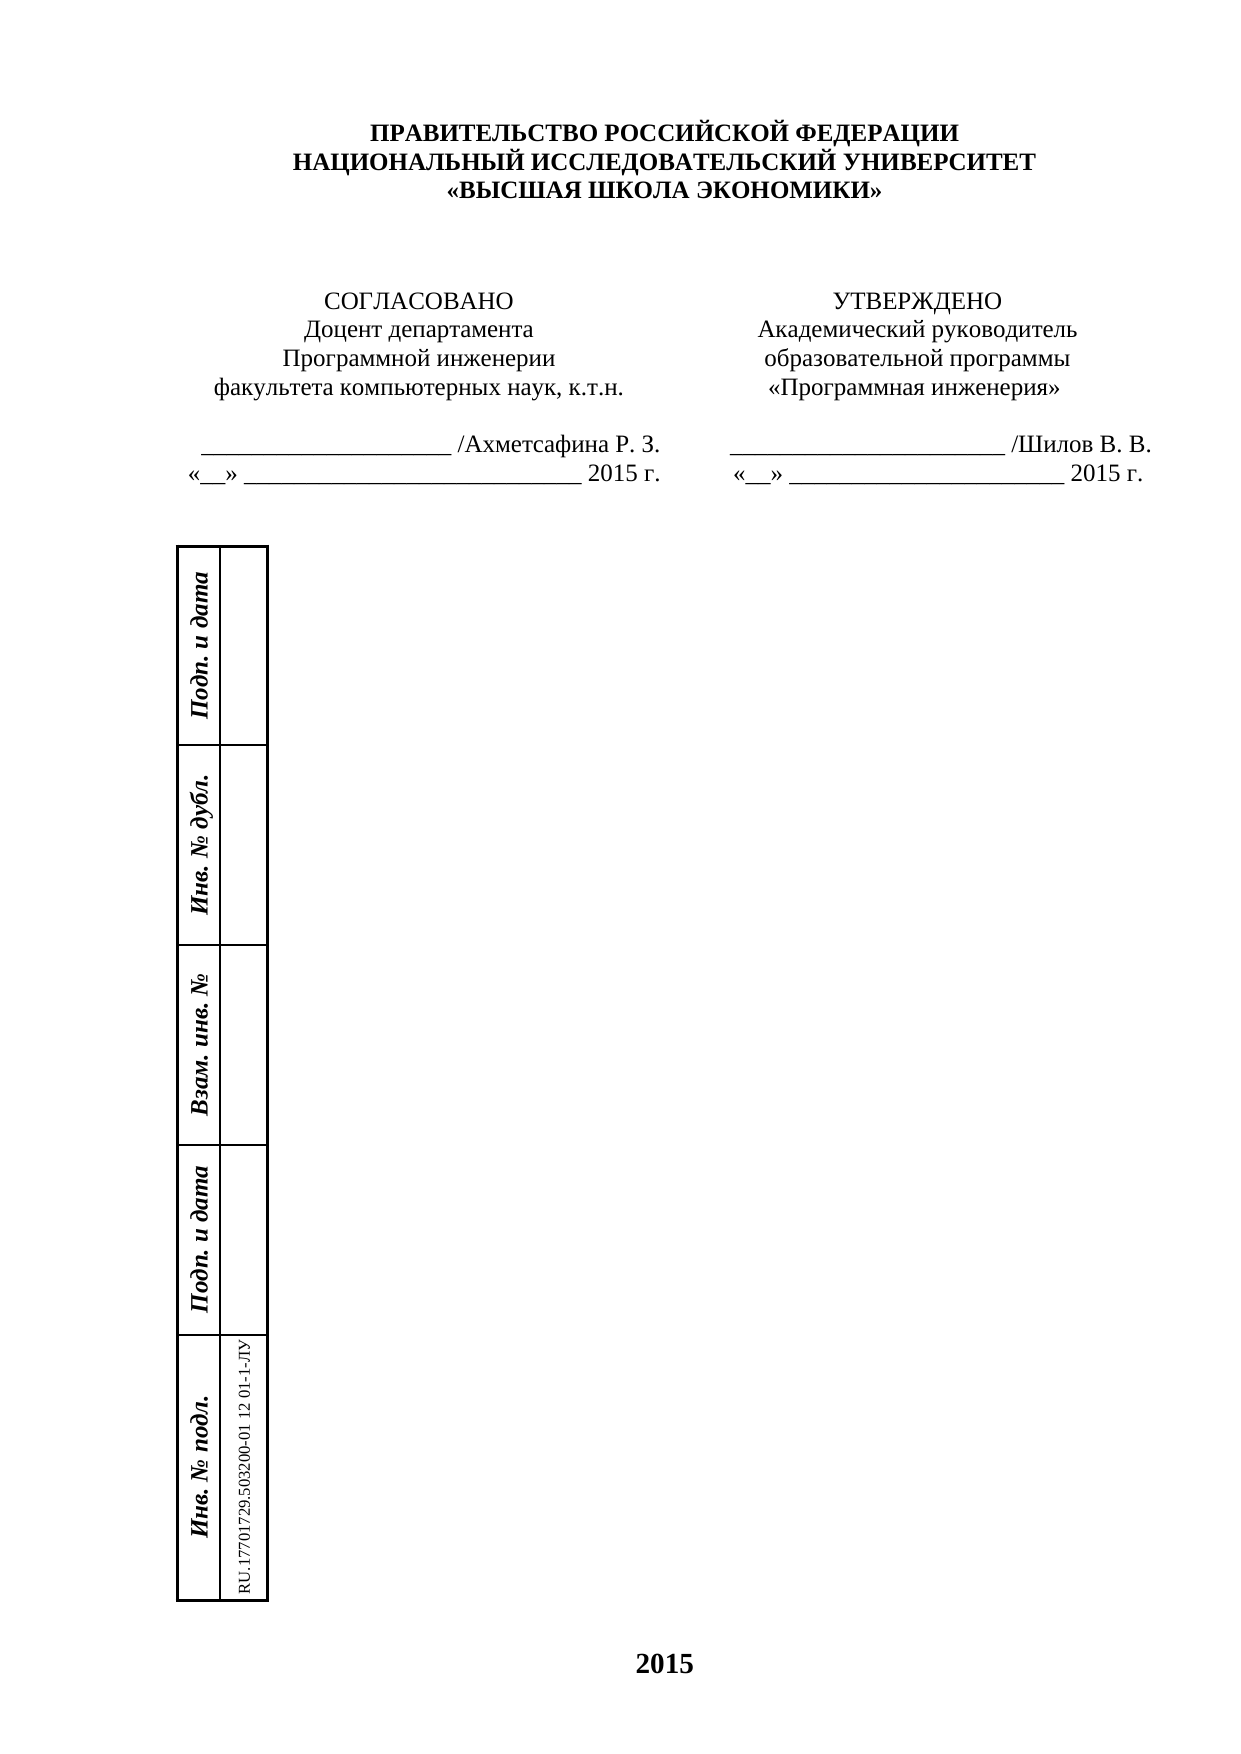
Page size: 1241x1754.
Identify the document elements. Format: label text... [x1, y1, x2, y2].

table_cell [221, 1146, 266, 1334]
table_cell Подп. и дата [179, 1146, 219, 1334]
table_cell RU.17701729.503200-01 12 01-1-ЛУ [221, 1336, 266, 1599]
table_header Подп. и дата [179, 548, 219, 744]
table_header [221, 548, 266, 744]
text НАЦИОНАЛЬНЫЙ ИССЛЕДОВАТЕЛЬСКИЙ УНИВЕРСИТЕТ [177, 147, 1152, 176]
text «ВЫСШАЯ ШКОЛА ЭКОНОМИКИ» [177, 176, 1152, 204]
table_header УТВЕРЖДЕНО Академический руководитель образовательной программы «Программная инженерия» ______________________ /Шилов В. В. «__» ______________________ 2015 г. [672, 286, 1163, 544]
table_cell Взам. инв. № [179, 946, 219, 1144]
table_cell Инв. № подл. [179, 1336, 219, 1599]
table_cell [221, 946, 266, 1144]
table_cell Инв. № дубл. [179, 746, 219, 944]
table_cell [221, 746, 266, 944]
table_header СОГЛАСОВАНО Доцент департамента Программной инженерии факультета компьютерных наук, к.т.н. ____________________ /Ахметсафина Р. З. «__» ___________________________ 2015 г. [166, 286, 672, 544]
text ПРАВИТЕЛЬСТВО РОССИЙСКОЙ ФЕДЕРАЦИИ [177, 118, 1152, 147]
